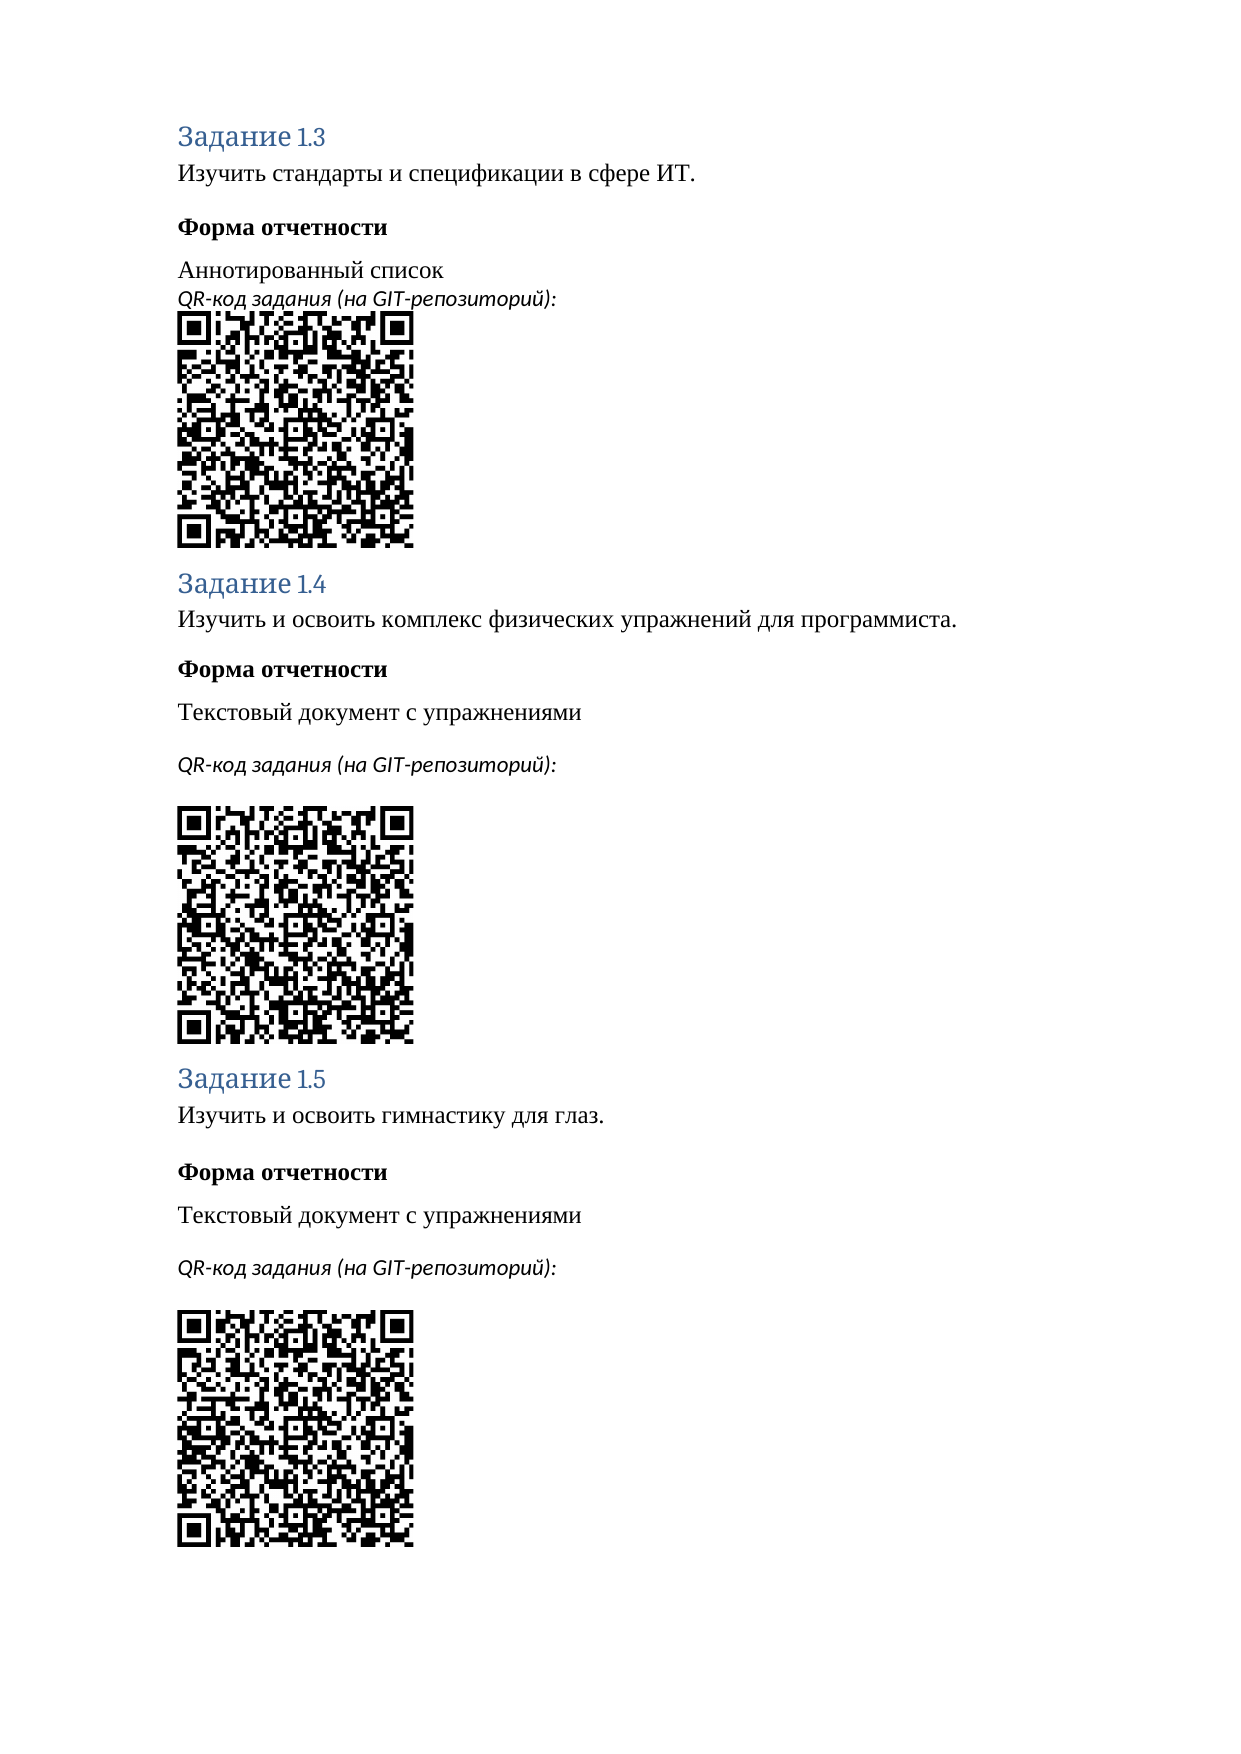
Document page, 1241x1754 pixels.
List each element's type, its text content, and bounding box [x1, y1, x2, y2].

picture [177, 1310, 414, 1547]
text Форма отчетности [177, 654, 1152, 683]
text Текстовый документ с упражнениями [177, 697, 1152, 726]
text Изучить и освоить комплекс физических упражнений для программиста. [177, 604, 1152, 633]
picture [177, 311, 414, 548]
text Форма отчетности [177, 212, 1152, 241]
text Форма отчетности [177, 1157, 1152, 1186]
text Текстовый документ с упражнениями [177, 1200, 1152, 1229]
subtitle Задание 1.3 [177, 122, 1152, 153]
subtitle Задание 1.5 [177, 1064, 1152, 1095]
text QR-код задания (на GIT-репозиторий): [177, 750, 1152, 778]
text Изучить стандарты и спецификации в сфере ИТ. [177, 158, 1152, 187]
text Изучить и освоить гимнастику для глаз. [177, 1100, 1152, 1128]
picture [177, 806, 414, 1044]
subtitle Задание 1.4 [177, 569, 1152, 600]
text QR-код задания (на GIT-репозиторий): [177, 1253, 1152, 1281]
text Аннотированный список [177, 255, 1152, 284]
text QR-код задания (на GIT-репозиторий): [177, 284, 1152, 312]
